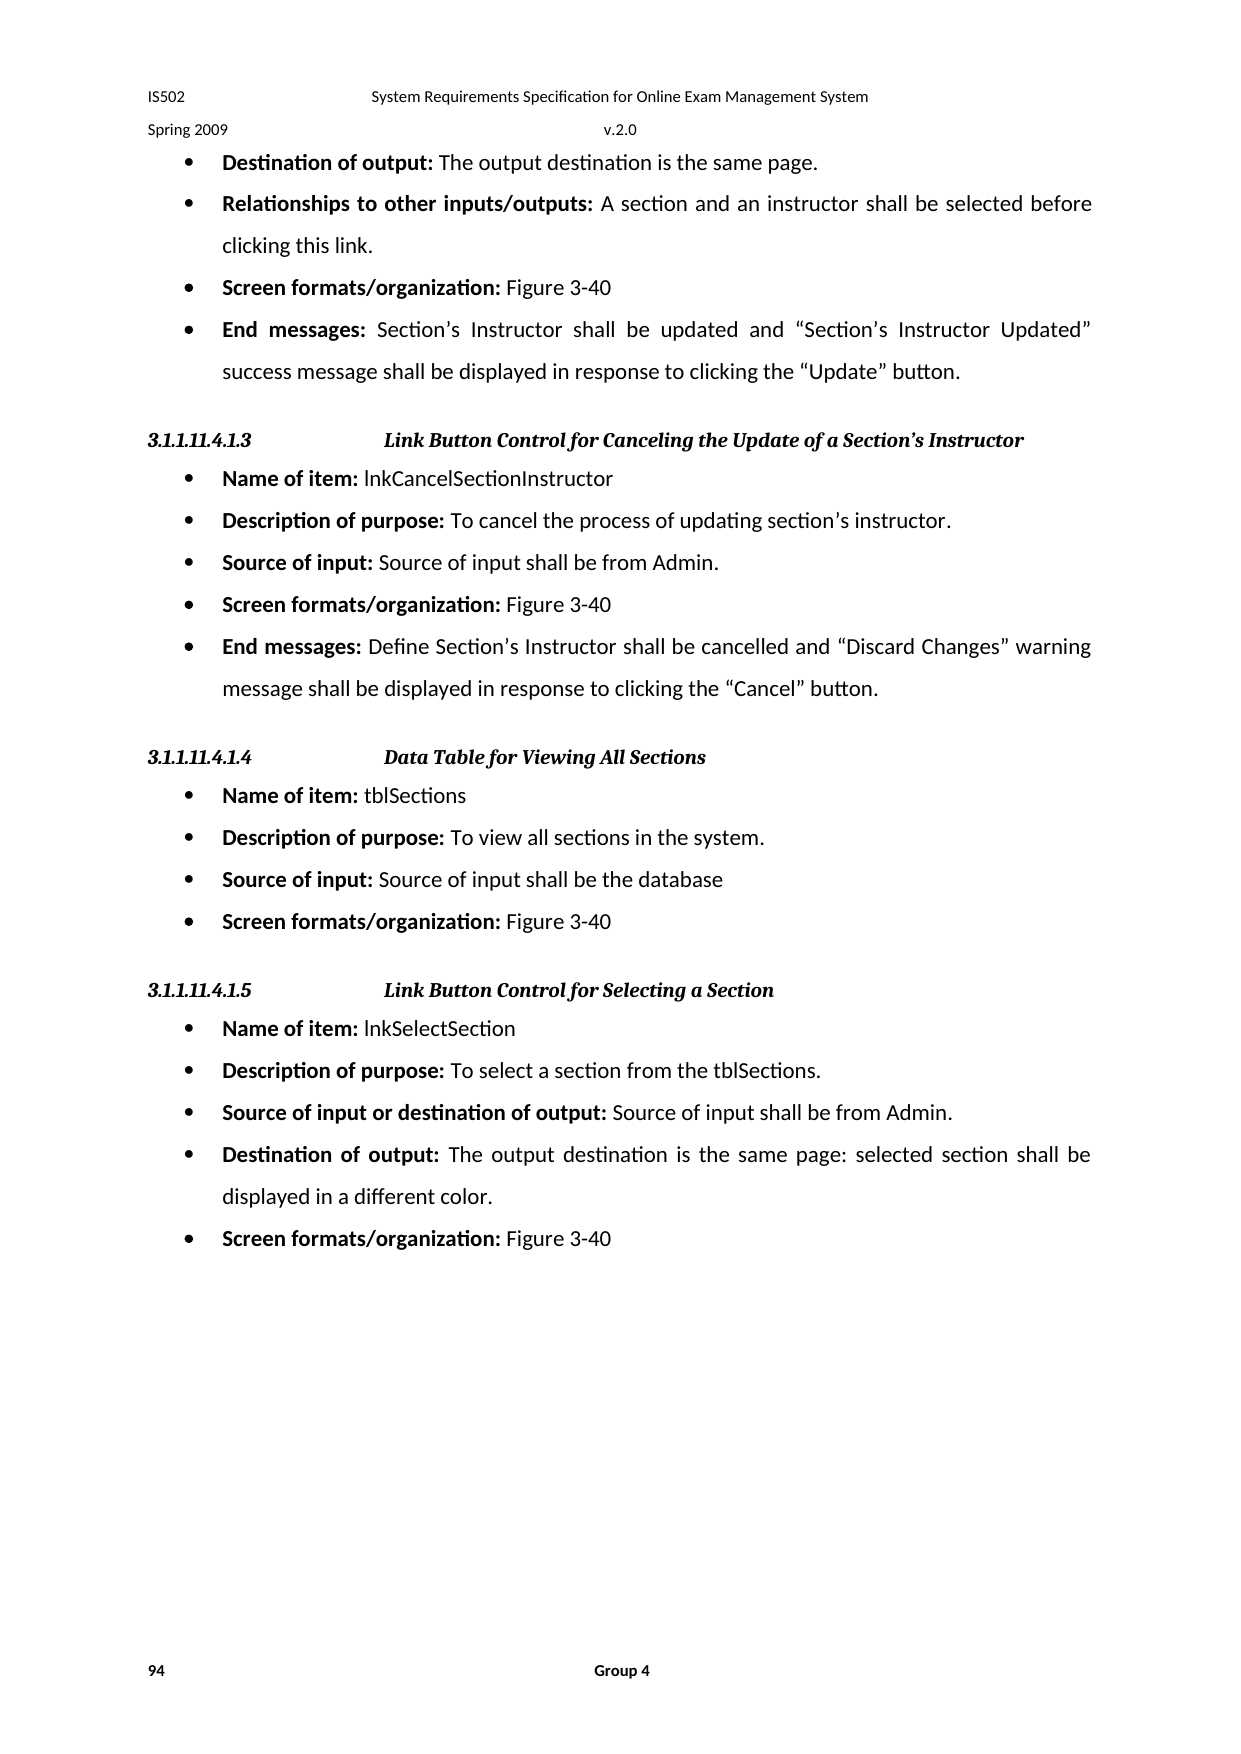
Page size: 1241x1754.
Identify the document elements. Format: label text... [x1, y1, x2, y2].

list Name of item: lnkSelectSection [185, 1014, 1093, 1043]
list Destination of output: The output destination is the same page: selected section shall be displayed in a different color. [185, 1141, 1093, 1211]
list Relationships to other inputs/outputs: A section and an instructor shall be selected before clicking this link. [185, 189, 1093, 259]
list Name of item: tblSections [185, 782, 1093, 809]
list End messages: Define Section’s Instructor shall be cancelled and “Discard Changes” warning message shall be displayed in response to clicking the “Cancel” button. [185, 632, 1093, 702]
list Source of input: Source of input shall be from Admin. [185, 548, 1093, 577]
list Description of purpose: To cancel the process of updating section’s instructor. [185, 507, 1093, 534]
list Source of input: Source of input shall be the database [185, 866, 1093, 893]
list Description of purpose: To select a section from the tblSections. [185, 1057, 1093, 1084]
list Source of input or destination of output: Source of input shall be from Admin. [185, 1098, 1093, 1127]
subtitle Link Button Control for Selecting a Section [148, 979, 1093, 1003]
subtitle Data Table for Viewing All Sections [148, 746, 1093, 769]
list Description of purpose: To view all sections in the system. [185, 823, 1093, 852]
list End messages: Section’s Instructor shall be updated and “Section’s Instructor Updated” success message shall be displayed in response to clicking the “Update” button. [185, 316, 1093, 386]
list Name of item: lnkCancelSectionInstructor [185, 464, 1093, 493]
list Destination of output: The output destination is the same page. [185, 148, 1093, 176]
subtitle Link Button Control for Canceling the Update of a Section’s Instructor [148, 429, 1093, 453]
